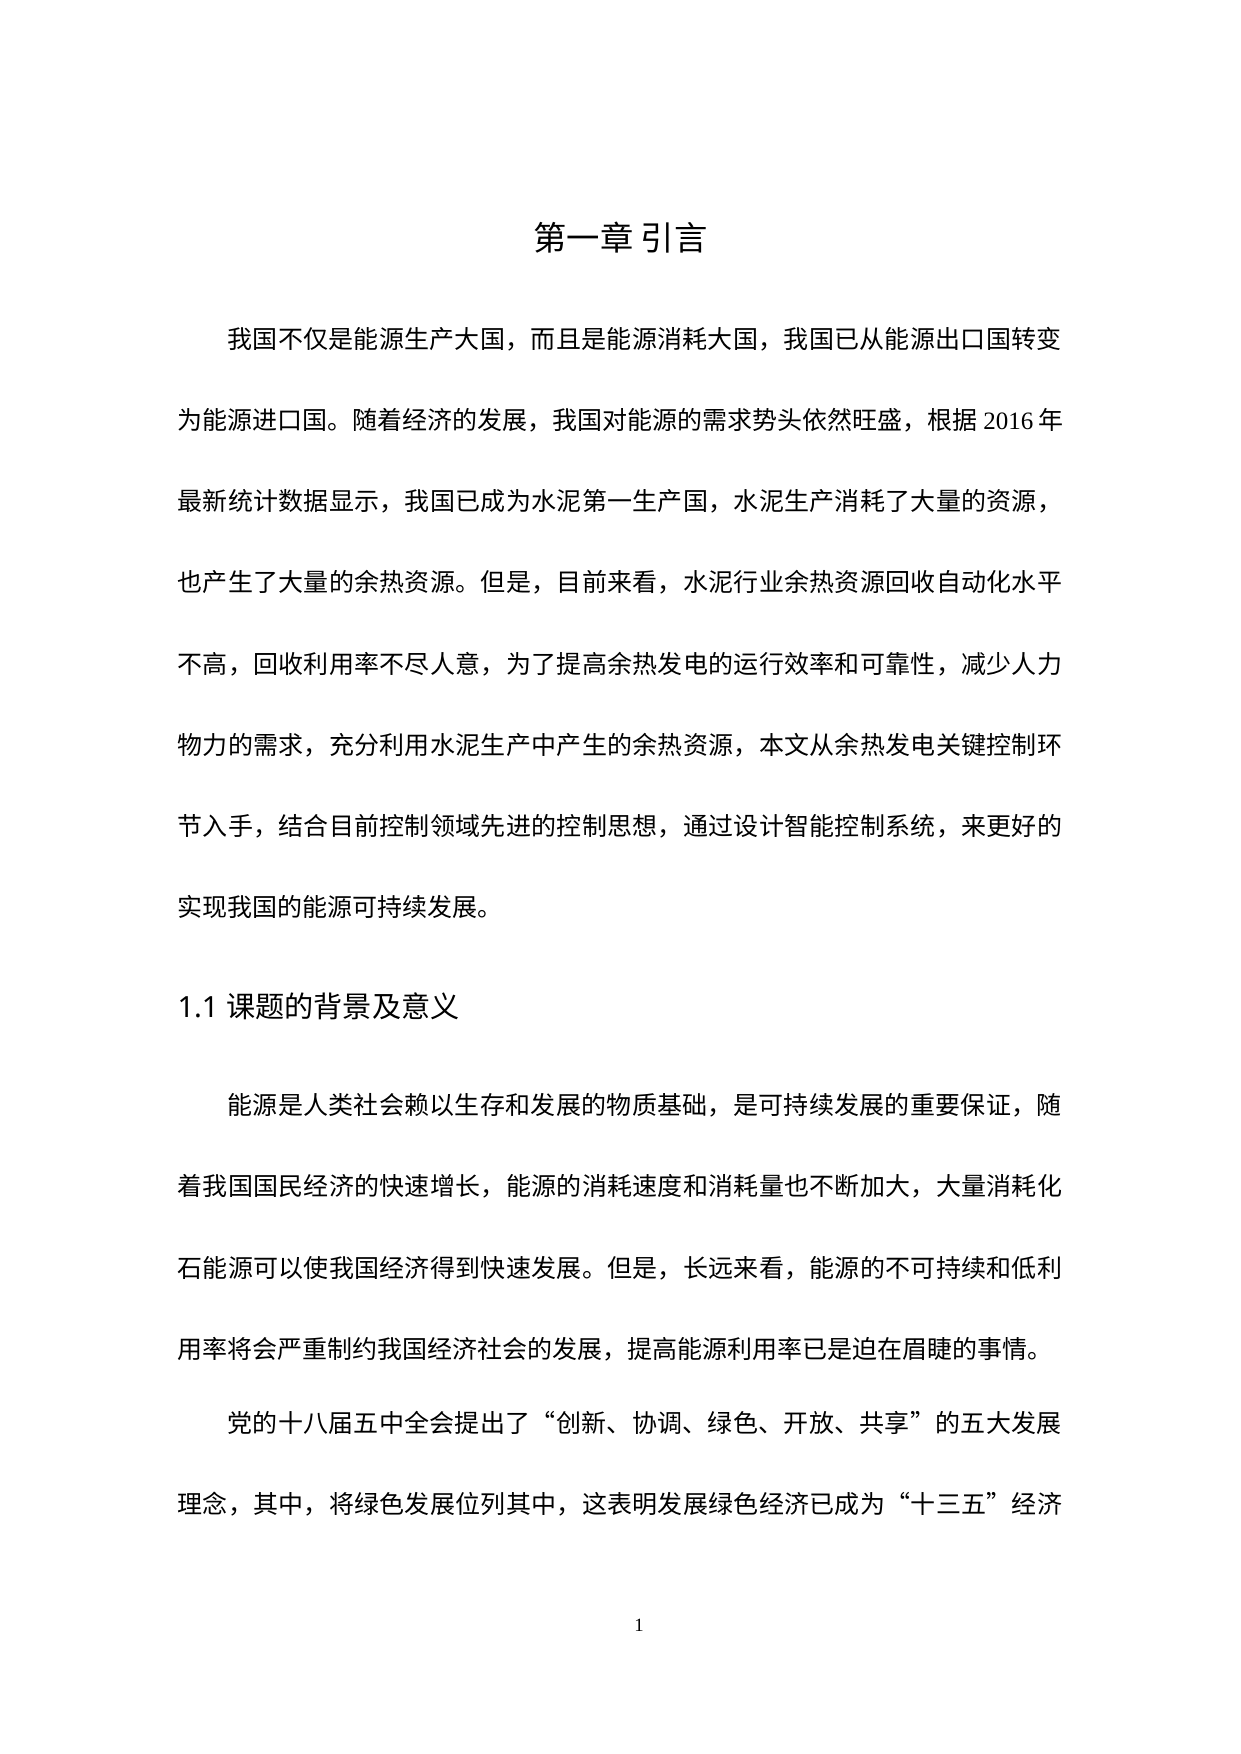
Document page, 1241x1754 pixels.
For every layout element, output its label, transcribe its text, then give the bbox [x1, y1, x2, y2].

subtitle 第一章 引言 [177, 203, 1063, 268]
subtitle 1.1 课题的背景及意义 [177, 973, 1063, 1038]
text 我国不仅是能源生产大国，而且是能源消耗大国，我国已从能源出口国转变为能源进口国。随着经济的发展，我国对能源的需求势头依然旺盛，根据2016年最新统计数据显示，我国已成为水泥第一生产国，水泥生产消耗了大量的资源，也产生了大量的余热资源。但是，目前来看，水泥行业余热资源回收自动化水平不高，回收利用率不尽人意，为了提高余热发电的运行效率和可靠性，减少人力物力的需求，充分利用水泥生产中产生的余热资源，本文从余热发电关键控制环节入手，结合目前控制领域先进的控制思想，通过设计智能控制系统，来更好的实现我国的能源可持续发展。 [177, 305, 1063, 938]
text 能源是人类社会赖以生存和发展的物质基础，是可持续发展的重要保证，随着我国国民经济的快速增长，能源的消耗速度和消耗量也不断加大，大量消耗化石能源可以使我国经济得到快速发展。但是，长远来看，能源的不可持续和低利用率将会严重制约我国经济社会的发展，提高能源利用率已是迫在眉睫的事情。 [177, 1071, 1063, 1380]
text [177, 1389, 1063, 1535]
